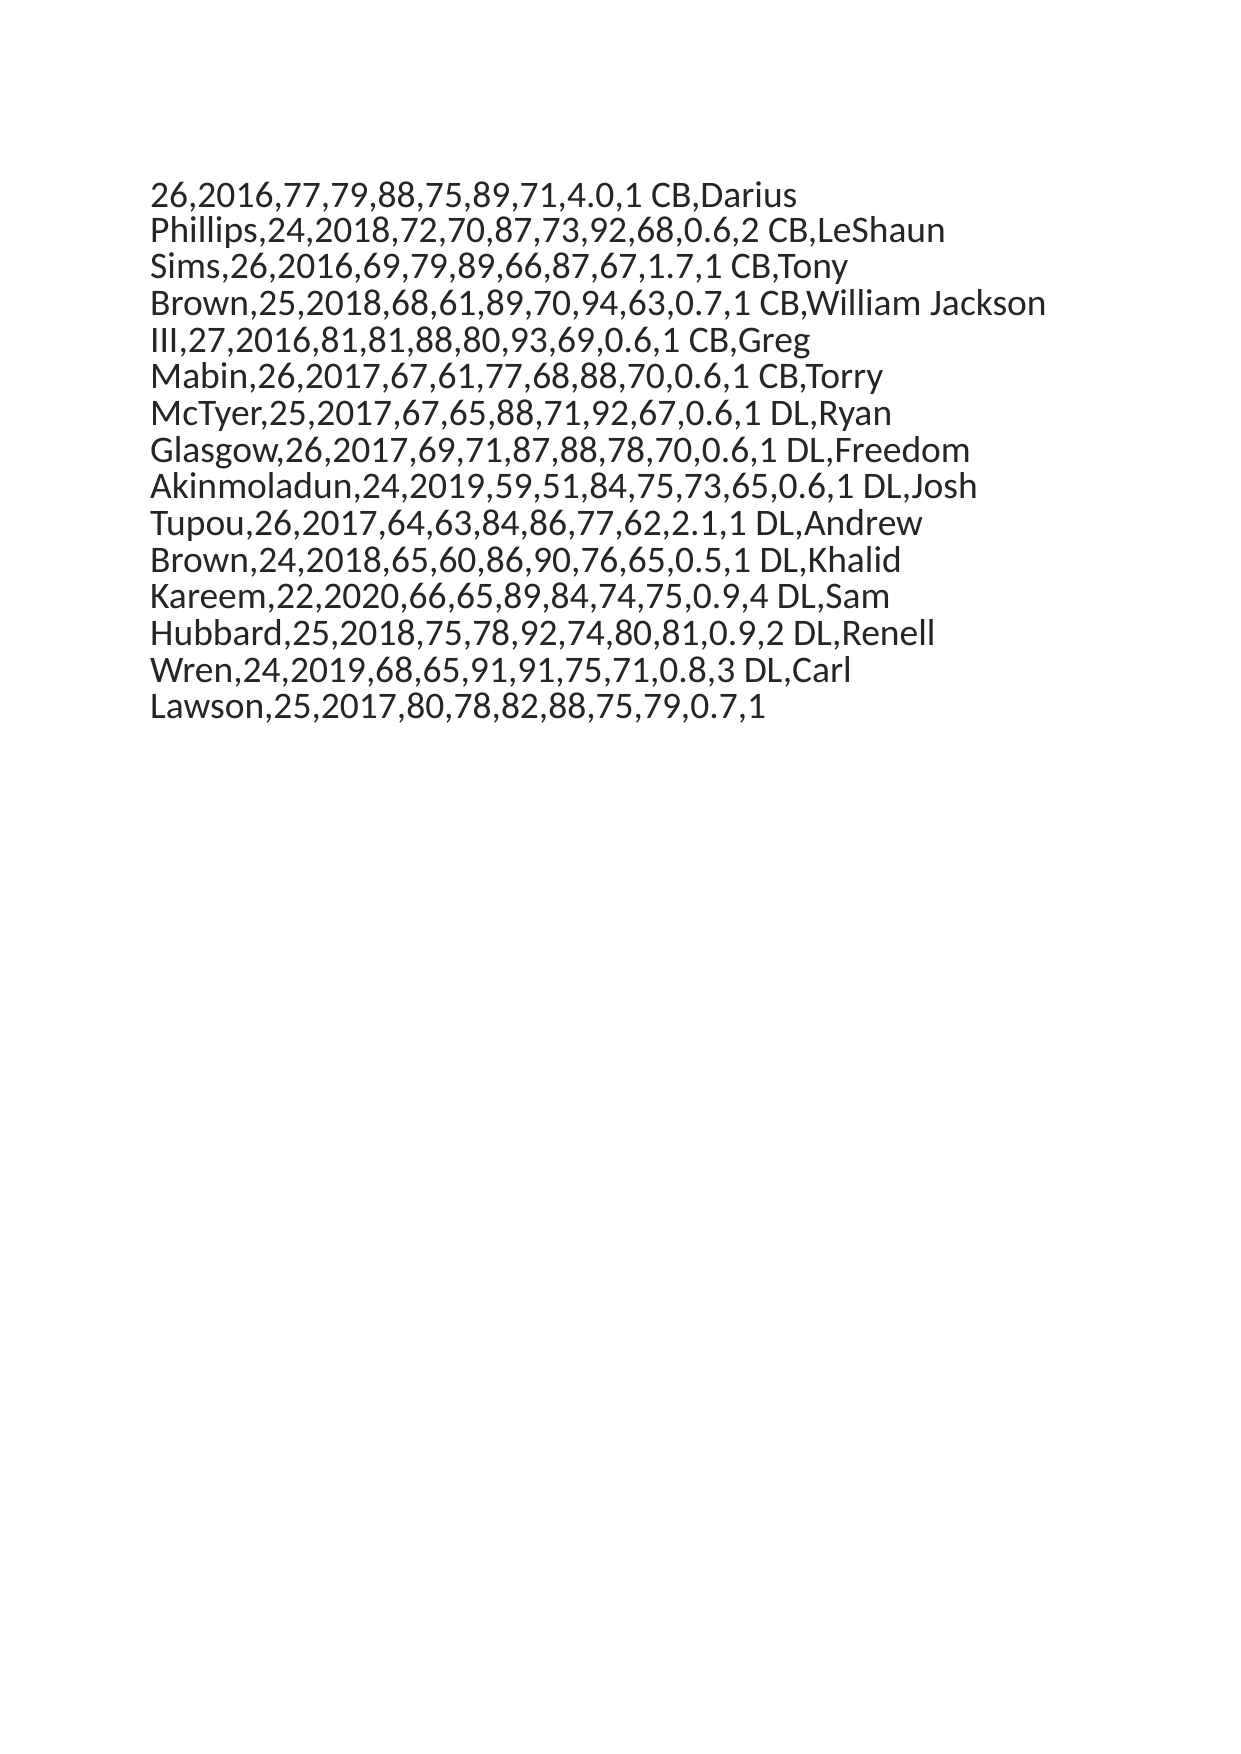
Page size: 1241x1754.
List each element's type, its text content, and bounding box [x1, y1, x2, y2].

text 26,2016,77,79,88,75,89,71,4.0,1 CB,Darius Phillips,24,2018,72,70,87,73,92,68,0.6,2 CB,LeShaun Sims,26,2016,69,79,89,66,87,67,1.7,1 CB,Tony Brown,25,2018,68,61,89,70,94,63,0.7,1 CB,William Jackson III,27,2016,81,81,88,80,93,69,0.6,1 CB,Greg Mabin,26,2017,67,61,77,68,88,70,0.6,1 CB,Torry McTyer,25,2017,67,65,88,71,92,67,0.6,1 DL,Ryan Glasgow,26,2017,69,71,87,88,78,70,0.6,1 DL,Freedom Akinmoladun,24,2019,59,51,84,75,73,65,0.6,1 DL,Josh Tupou,26,2017,64,63,84,86,77,62,2.1,1 DL,Andrew Brown,24,2018,65,60,86,90,76,65,0.5,1 DL,Khalid Kareem,22,2020,66,65,89,84,74,75,0.9,4 DL,Sam Hubbard,25,2018,75,78,92,74,80,81,0.9,2 DL,Renell Wren,24,2019,68,65,91,91,75,71,0.8,3 DL,Carl Lawson,25,2017,80,78,82,88,75,79,0.7,1 [150, 184, 1090, 797]
